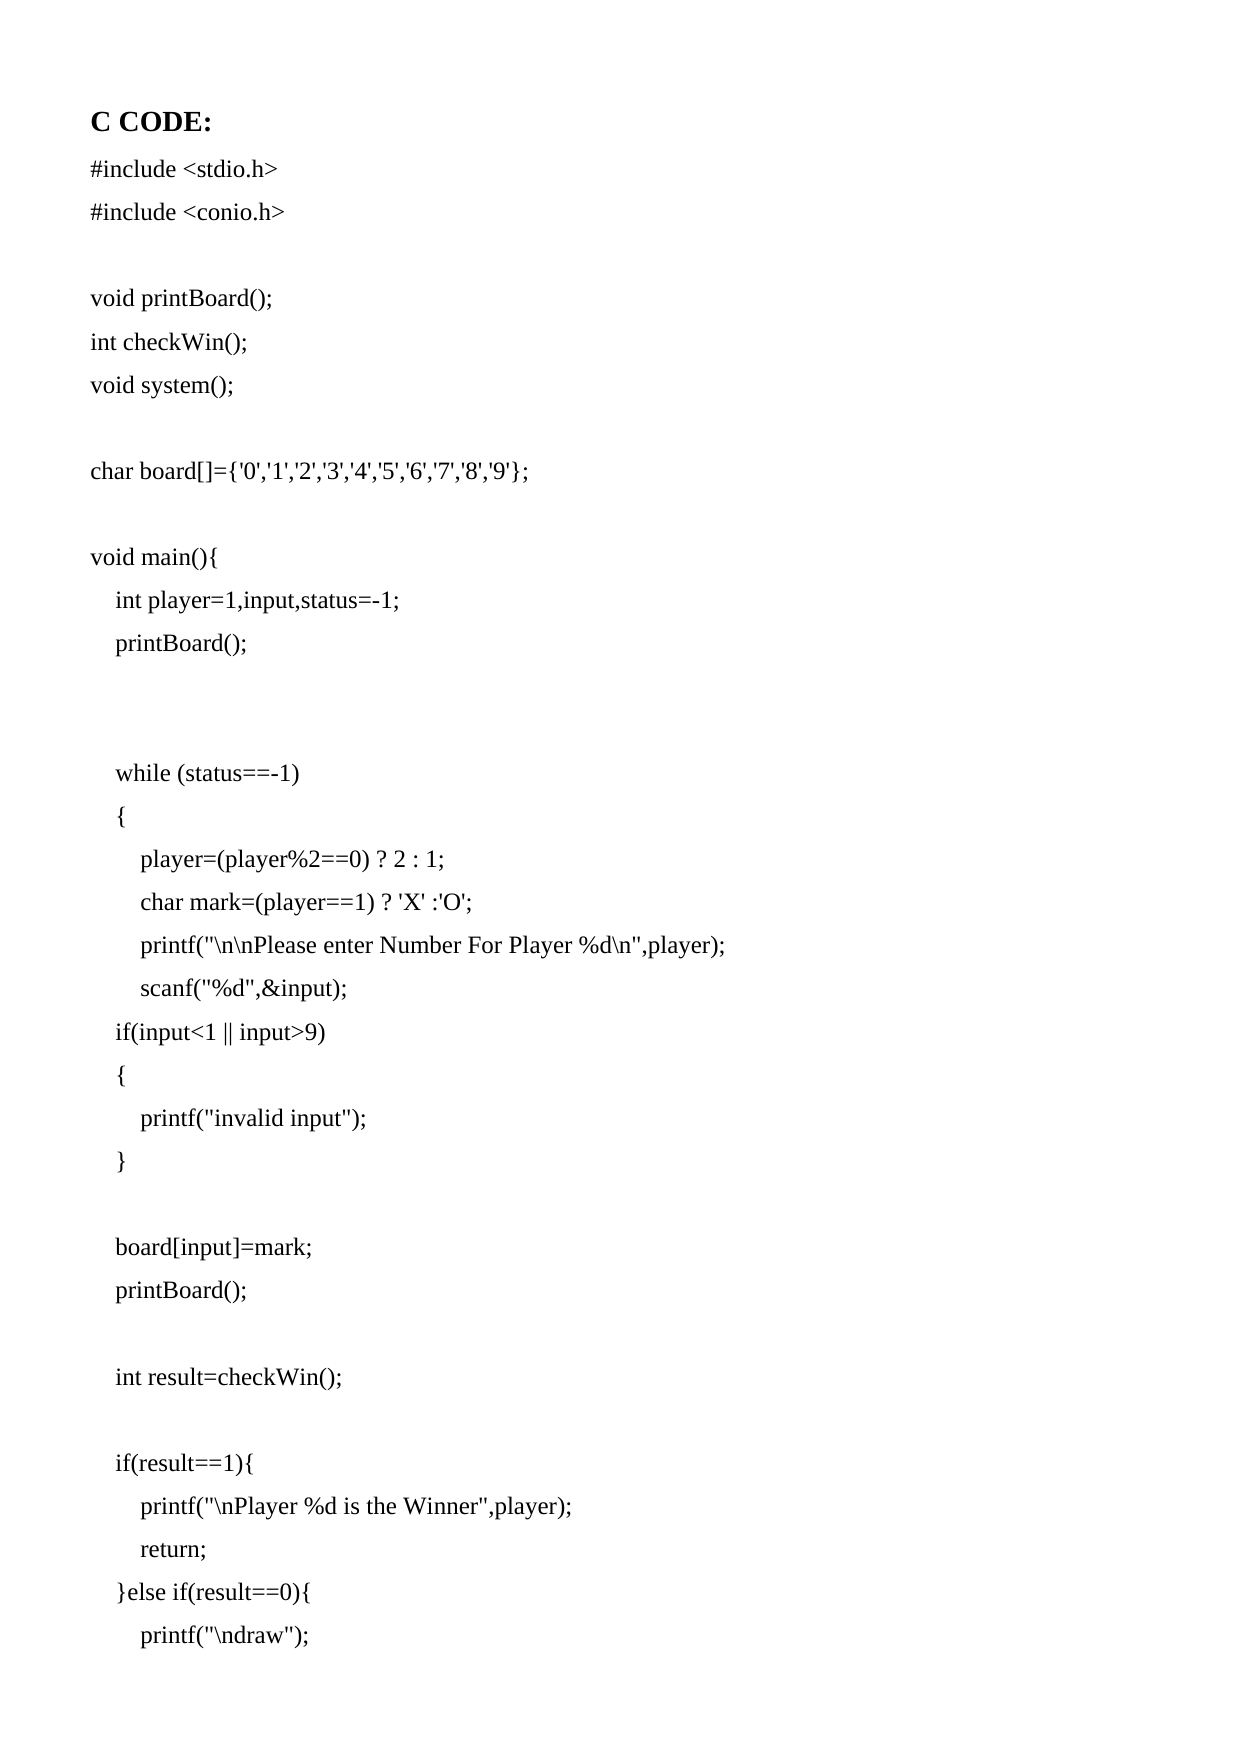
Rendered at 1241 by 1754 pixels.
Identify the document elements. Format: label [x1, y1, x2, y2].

table_header [89, 59, 1181, 1665]
